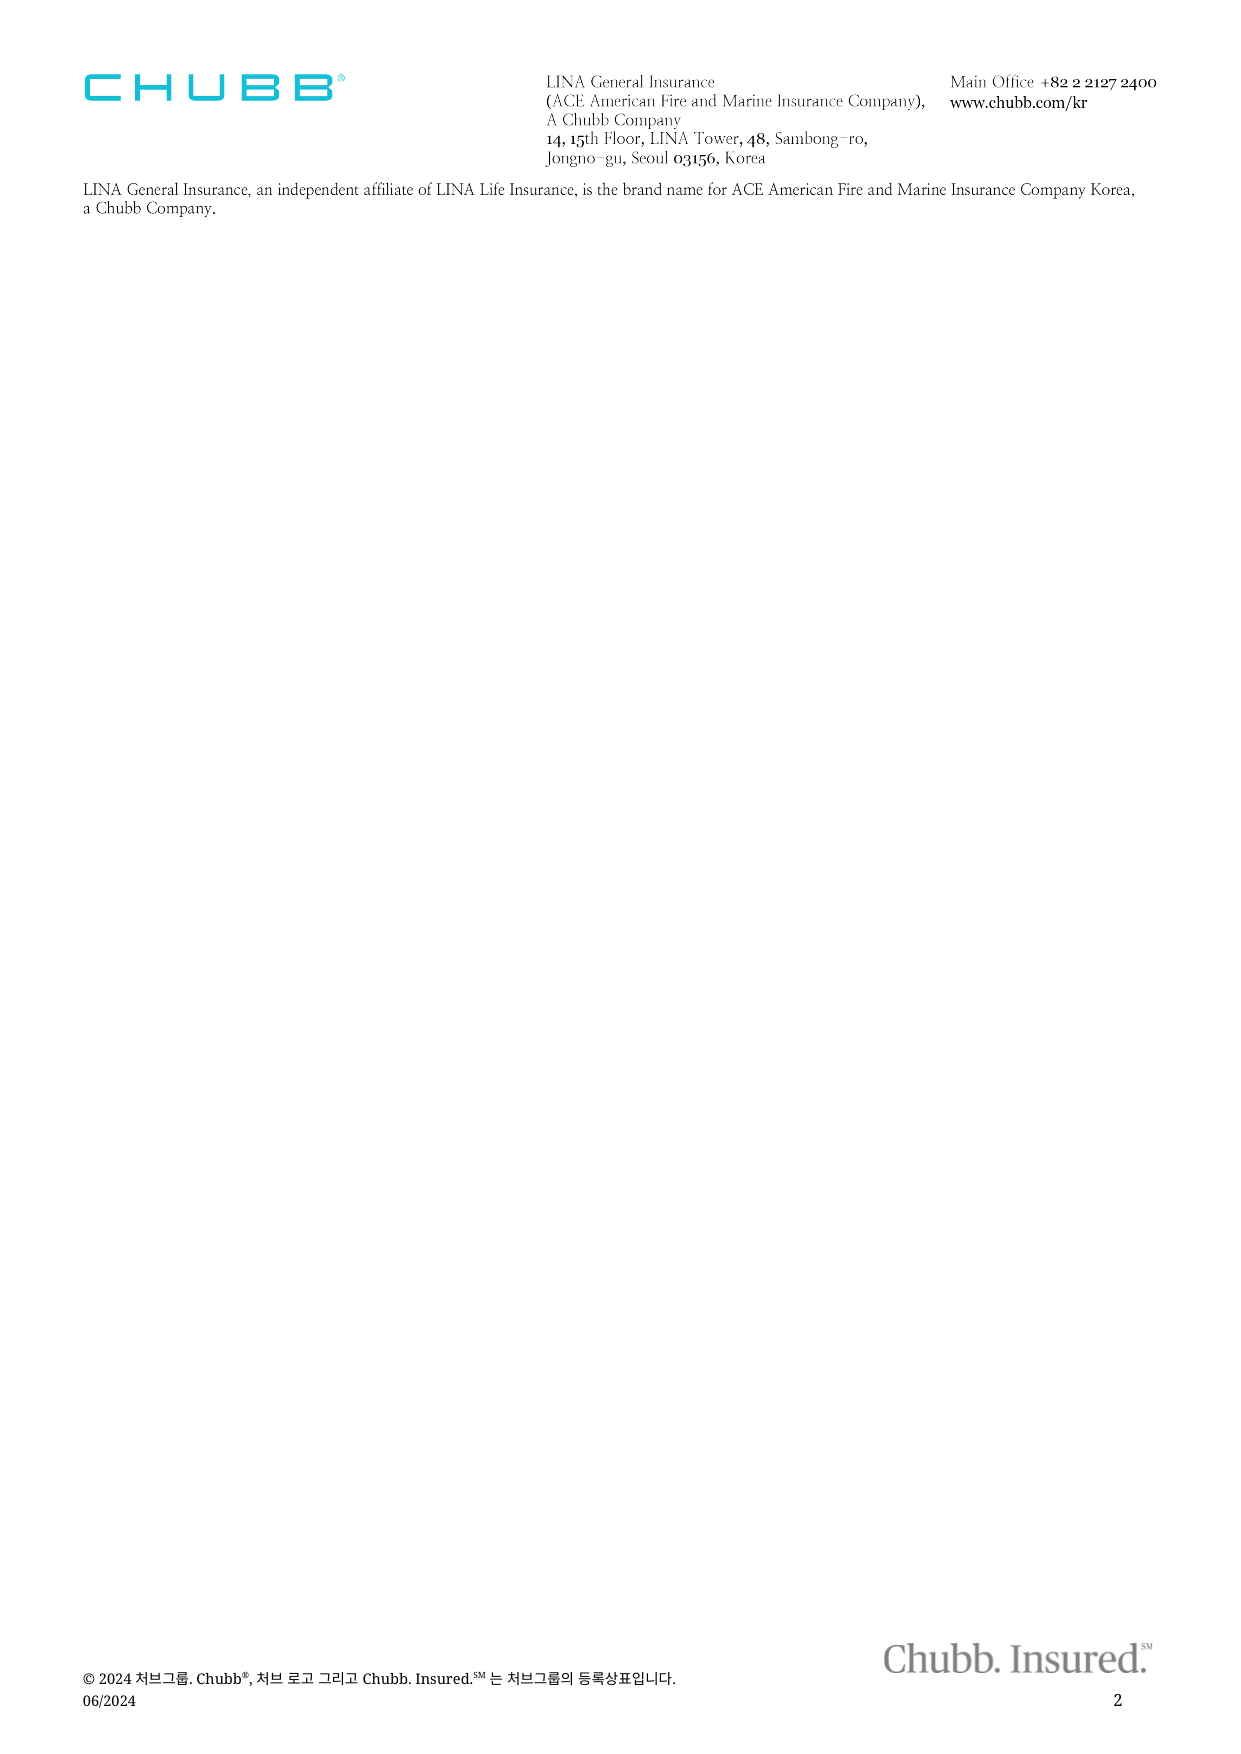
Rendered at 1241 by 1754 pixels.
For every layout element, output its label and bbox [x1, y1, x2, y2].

picture [884, 1643, 1153, 1673]
picture [0, 0, 1241, 218]
